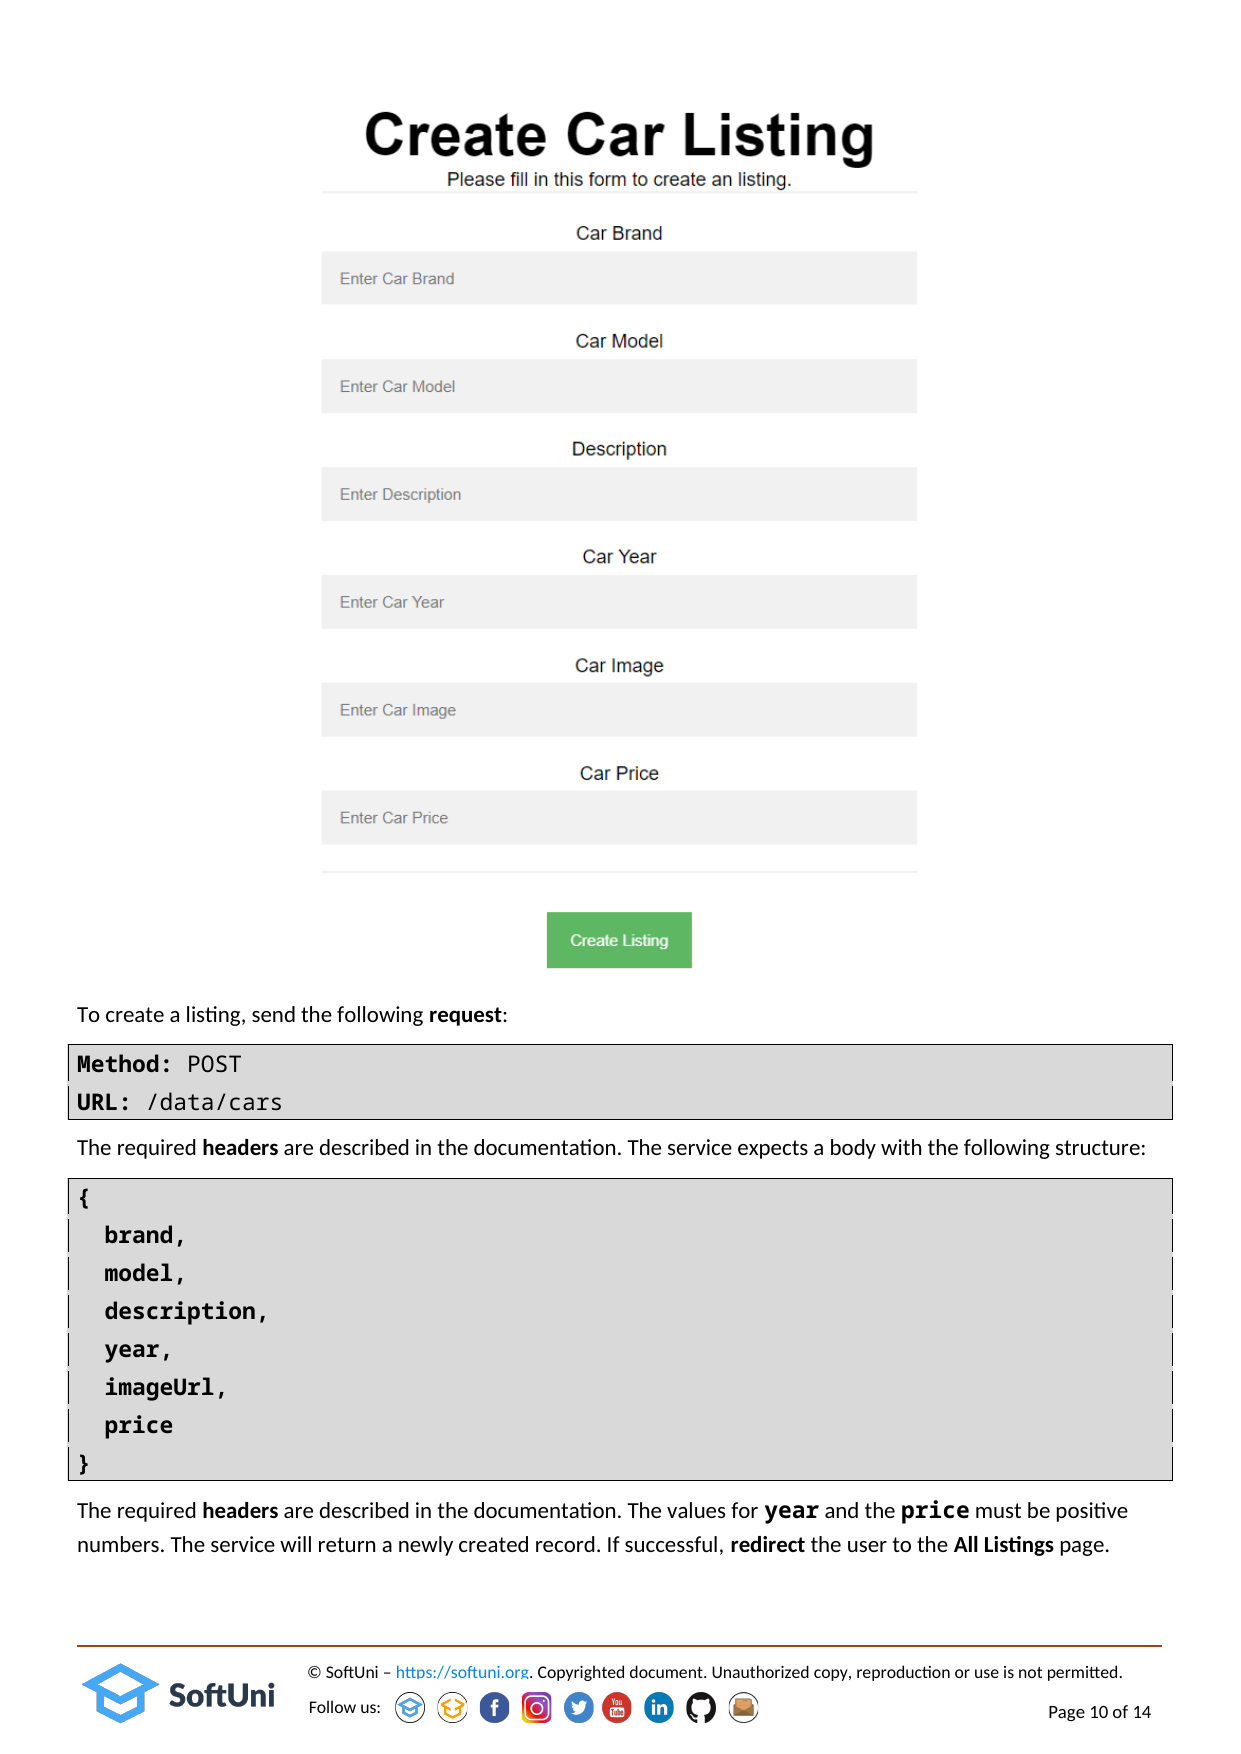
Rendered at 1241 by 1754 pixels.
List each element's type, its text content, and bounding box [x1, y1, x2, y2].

picture [75, 1658, 281, 1729]
picture [658, 1705, 667, 1714]
picture [665, 1714, 674, 1723]
text { [69, 1179, 1172, 1214]
text Method: POST [69, 1045, 1172, 1081]
text The required headers are described in the documentation. The service expects a body with the following structure: [77, 1133, 1163, 1161]
text year, [69, 1333, 1172, 1366]
picture [437, 1692, 468, 1723]
text To create a listing, send the following request: [77, 1000, 1163, 1028]
text price [69, 1409, 1172, 1442]
text model, [69, 1257, 1172, 1290]
picture [728, 1692, 759, 1723]
picture [602, 1692, 632, 1723]
picture [275, 95, 965, 983]
text imageUrl, [69, 1371, 1172, 1404]
picture [522, 1692, 552, 1723]
picture [479, 1692, 510, 1723]
picture [644, 1714, 653, 1723]
text URL: /data/cars [69, 1086, 1172, 1119]
text The required headers are described in the documentation. The values for year and the price must be positive numbers. The service will return a newly created record. If successful, redirect the user to the All Listings page. [77, 1494, 1163, 1558]
picture [395, 1692, 425, 1723]
text } [69, 1447, 1172, 1480]
text description, [69, 1295, 1172, 1328]
picture [665, 1692, 674, 1701]
picture [644, 1692, 653, 1701]
picture [564, 1692, 594, 1723]
text brand, [69, 1219, 1172, 1252]
picture [686, 1692, 716, 1723]
